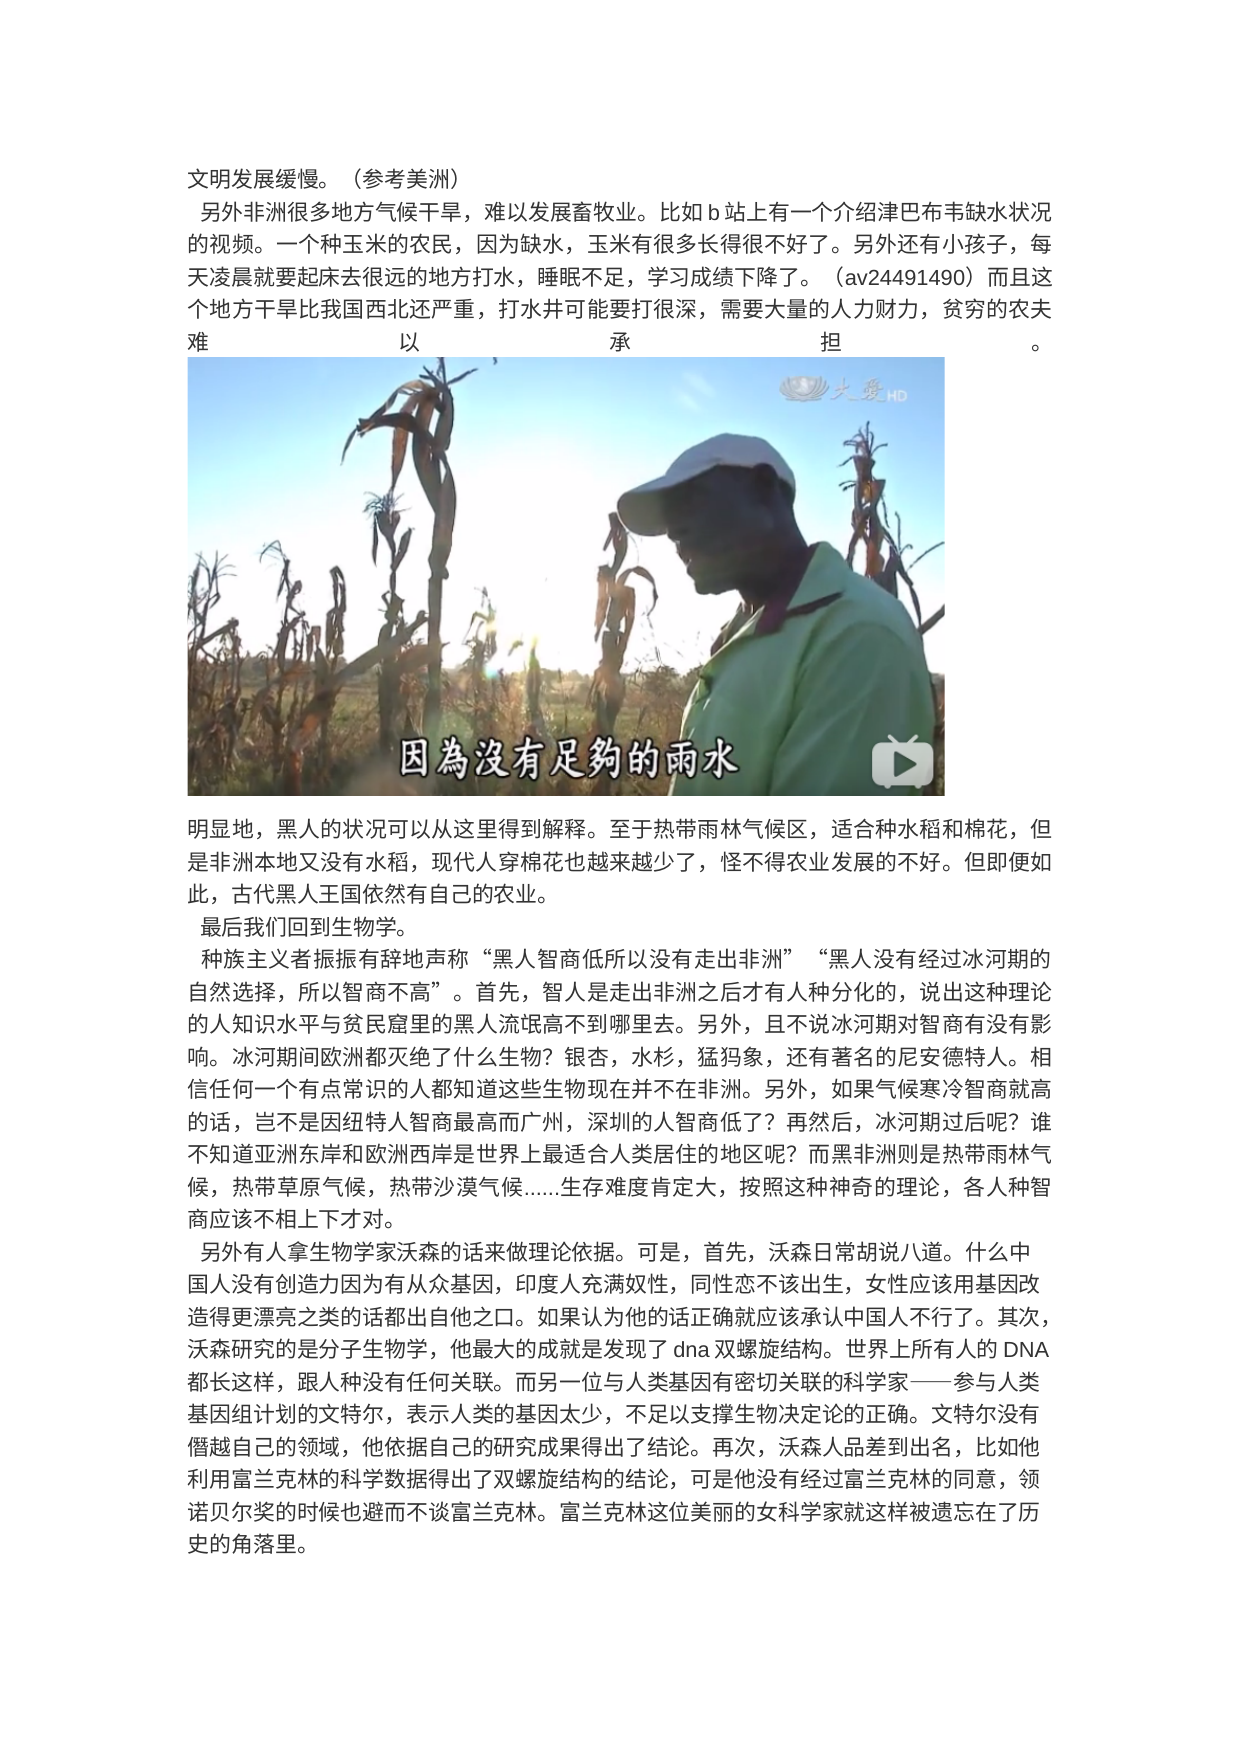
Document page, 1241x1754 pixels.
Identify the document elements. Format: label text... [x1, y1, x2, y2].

text 种族主义者振振有辞地声称“黑人智商低所以没有走出非洲”“黑人没有经过冰河期的自然选择，所以智商不高”。首先，智人是走出非洲之后才有人种分化的，说出这种理论的人知识水平与贫民窟里的黑人流氓高不到哪里去。另外，且不说冰河期对智商有没有影响。冰河期间欧洲都灭绝了什么生物？银杏，水杉，猛犸象，还有著名的尼安德特人。相信任何一个有点常识的人都知道这些生物现在并不在非洲。另外，如果气候寒冷智商就高的话，岂不是因纽特人智商最高而广州，深圳的人智商低了？再然后，冰河期过后呢？谁不知道亚洲东岸和欧洲西岸是世界上最适合人类居住的地区呢？而黑非洲则是热带雨林气候，热带草原气候，热带沙漠气候......生存难度肯定大，按照这种神奇的理论，各人种智商应该不相上下才对。 [187, 942, 1053, 1234]
text 另外非洲很多地方气候干旱，难以发展畜牧业。比如b站上有一个介绍津巴布韦缺水状况的视频。一个种玉米的农民，因为缺水，玉米有很多长得很不好了。另外还有小孩子，每天凌晨就要起床去很远的地方打水，睡眠不足，学习成绩下降了。（av24491490）而且这个地方干旱比我国西北还严重，打水井可能要打很深，需要大量的人力财力，贫穷的农夫难以承担。 [187, 194, 1053, 357]
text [187, 162, 1053, 194]
text 最后我们回到生物学。 [187, 909, 1053, 942]
text 另外有人拿生物学家沃森的话来做理论依据。可是，首先，沃森日常胡说八道。什么中国人没有创造力因为有从众基因，印度人充满奴性，同性恋不该出生，女性应该用基因改造得更漂亮之类的话都出自他之口。如果认为他的话正确就应该承认中国人不行了。其次，沃森研究的是分子生物学，他最大的成就是发现了dna双螺旋结构。世界上所有人的DNA都长这样，跟人种没有任何关联。而另一位与人类基因有密切关联的科学家——参与人类基因组计划的文特尔，表示人类的基因太少，不足以支撑生物决定论的正确。文特尔没有僭越自己的领域，他依据自己的研究成果得出了结论。再次，沃森人品差到出名，比如他利用富兰克林的科学数据得出了双螺旋结构的结论，可是他没有经过富兰克林的同意，领诺贝尔奖的时候也避而不谈富兰克林。富兰克林这位美丽的女科学家就这样被遗忘在了历史的角落里。 [187, 1234, 1053, 1559]
text 明显地，黑人的状况可以从这里得到解释。至于热带雨林气候区，适合种水稻和棉花，但是非洲本地又没有水稻，现代人穿棉花也越来越少了，怪不得农业发展的不好。但即便如此，古代黑人王国依然有自己的农业。 [187, 812, 1053, 909]
picture [187, 357, 945, 796]
